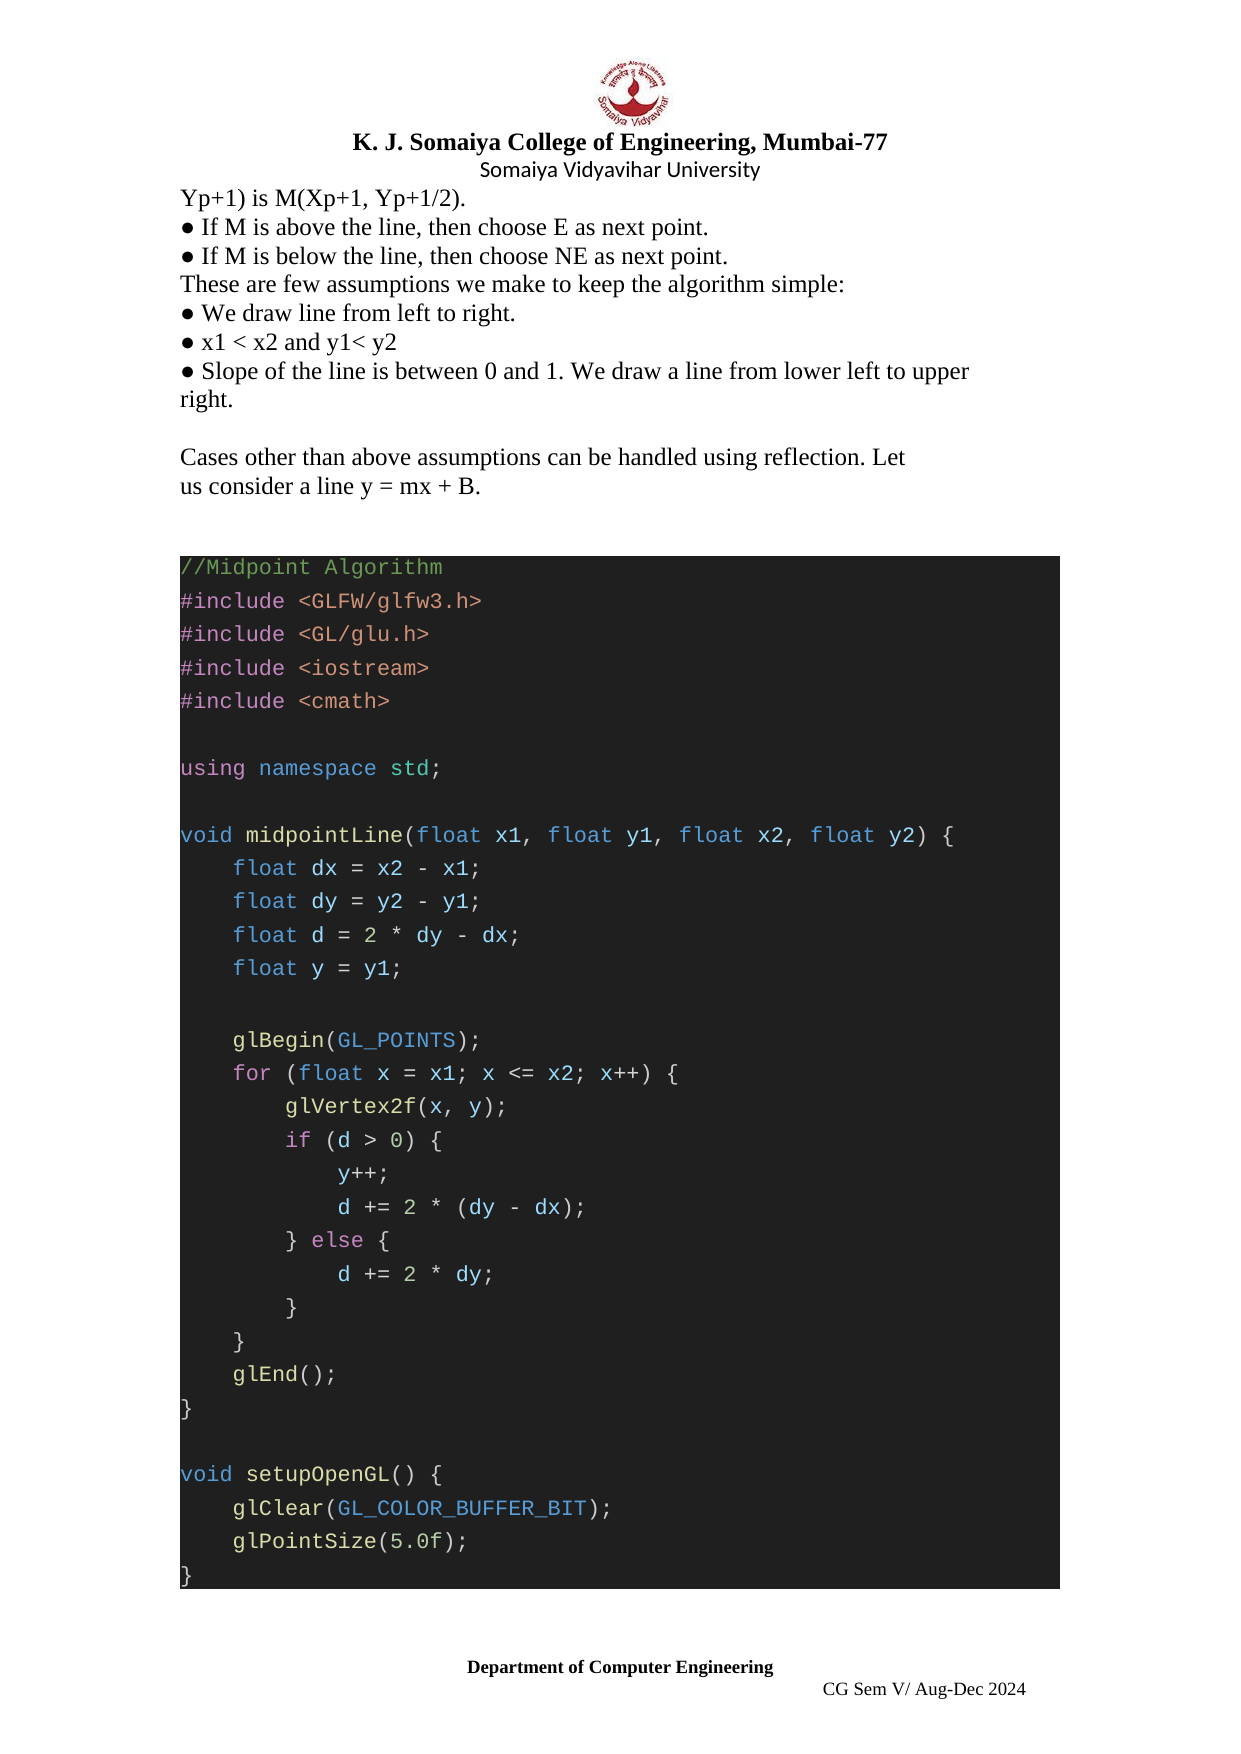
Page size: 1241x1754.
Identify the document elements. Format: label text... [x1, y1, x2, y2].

picture [592, 58, 675, 128]
text #include <iostream> [180, 657, 1060, 681]
text d += 2 * (dy - dx); [180, 1196, 1060, 1221]
text } [180, 1397, 1060, 1421]
text void midpointLine(float x1, float y1, float x2, float y2) { [180, 824, 1060, 849]
text using namespace std; [180, 757, 1060, 782]
text ● x1 < x2 and y1< y2 [180, 327, 1060, 356]
text for (float x = x1; x <= x2; x++) { [180, 1062, 1060, 1087]
text us consider a line y = mx + B. [180, 471, 1060, 556]
text glEnd(); [180, 1363, 1060, 1388]
text ● If M is above the line, then choose E as next point. [180, 212, 1060, 241]
text glVertex2f(x, y); [180, 1096, 1060, 1121]
text glBegin(GL_POINTS); [180, 1029, 1060, 1054]
text ● If M is below the line, then choose NE as next point. [180, 241, 1060, 269]
text These are few assumptions we make to keep the algorithm simple: [180, 269, 1060, 298]
text } [180, 1296, 1060, 1321]
text float y = y1; [180, 958, 1060, 982]
text #include <GL/glu.h> [180, 623, 1060, 648]
text //Midpoint Algorithm #include <GLFW/glfw3.h> [180, 556, 1060, 614]
text ● Slope of the line is between 0 and 1. We draw a line from lower left to upper [180, 356, 1060, 384]
text Yp+1) is M(Xp+1, Yp+1/2). [180, 183, 1060, 212]
text glPointSize(5.0f); [180, 1530, 1060, 1555]
text #include <cmath> [180, 690, 1060, 715]
text } else { [180, 1229, 1060, 1254]
text float dx = x2 - x1; [180, 857, 1060, 882]
text glClear(GL_COLOR_BUFFER_BIT); [180, 1497, 1060, 1522]
text ● We draw line from left to right. [180, 298, 1060, 327]
text d += 2 * dy; [180, 1263, 1060, 1288]
text right. [180, 384, 1060, 413]
text float dy = y2 - y1; [180, 891, 1060, 916]
text } [180, 1564, 1060, 1589]
text float d = 2 * dy - dx; [180, 924, 1060, 949]
text void setupOpenGL() { [180, 1463, 1060, 1488]
text } [180, 1330, 1060, 1354]
text y++; [180, 1163, 1060, 1187]
text Cases other than above assumptions can be handled using reflection. Let [180, 442, 1060, 471]
text if (d > 0) { [180, 1129, 1060, 1154]
